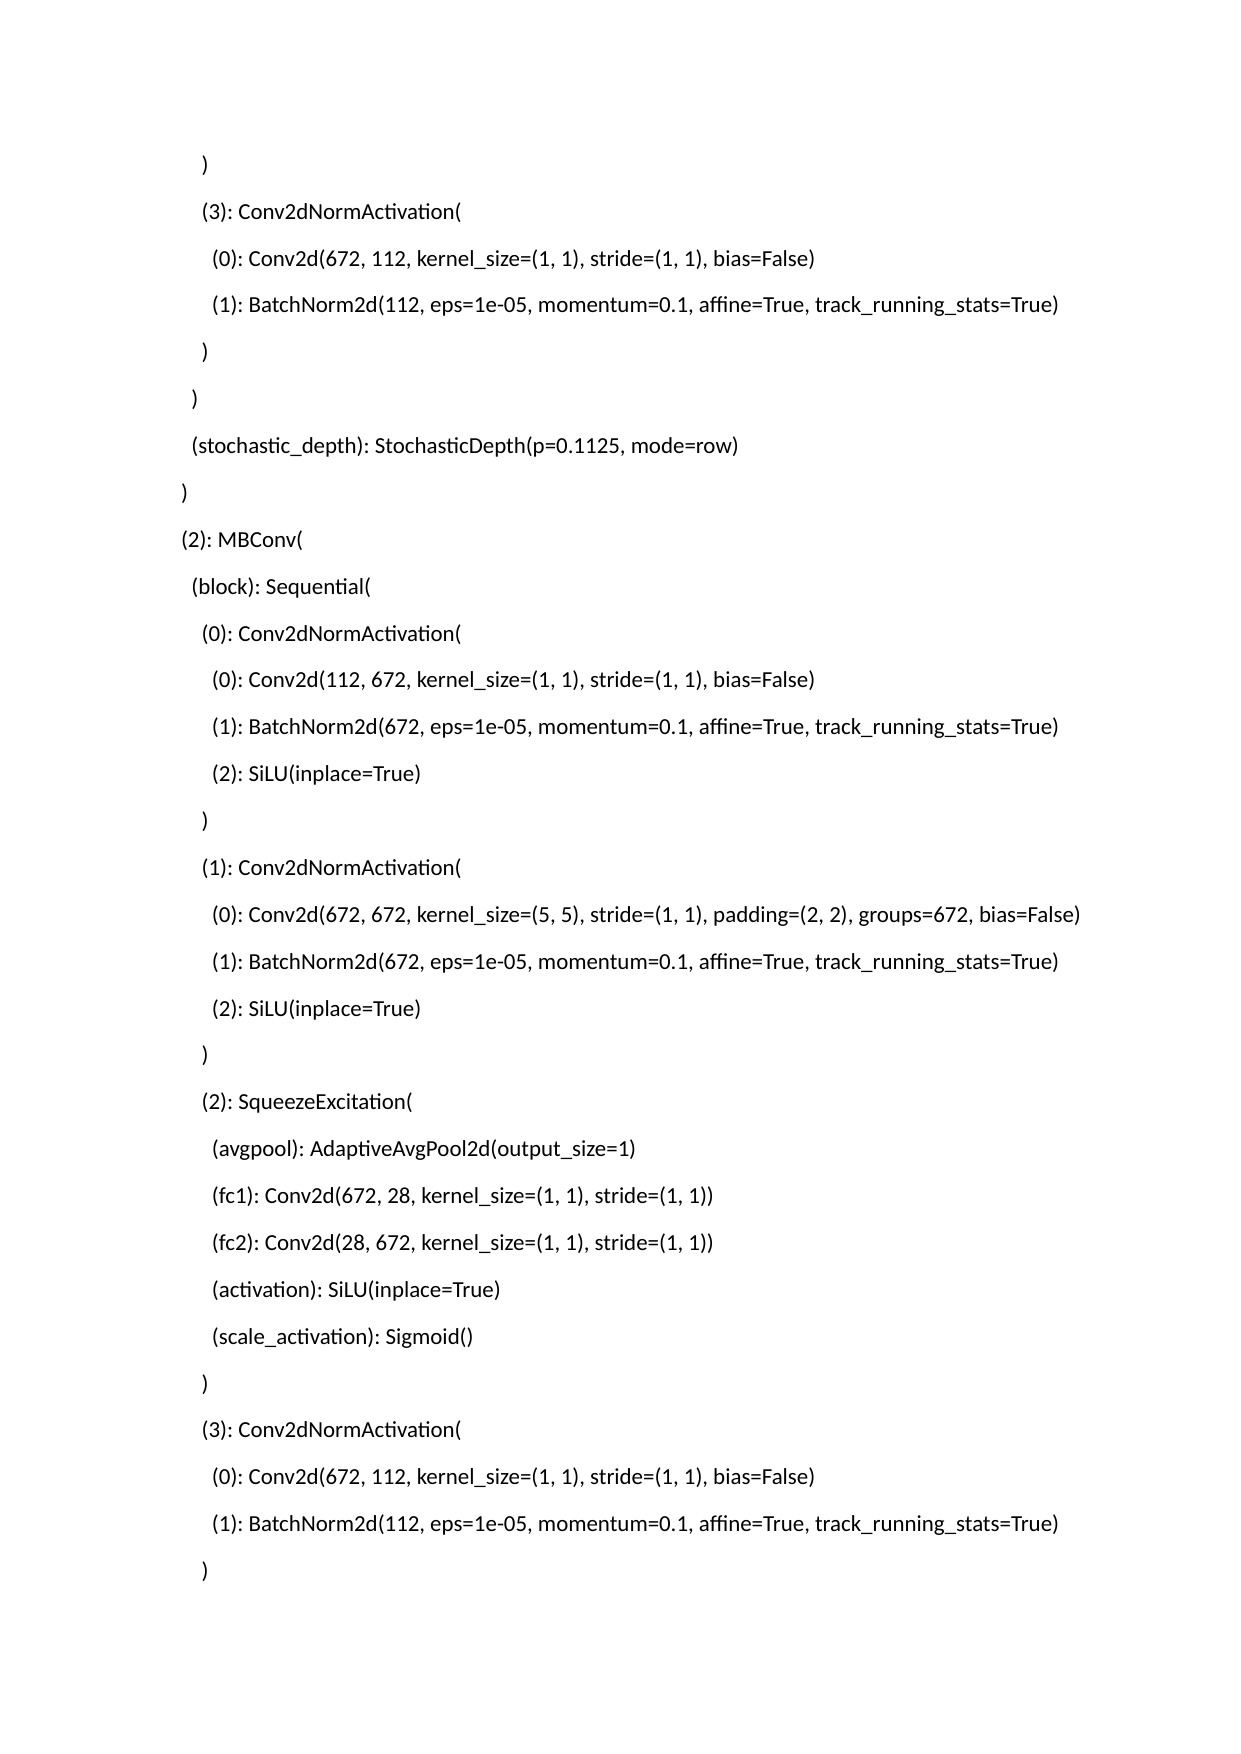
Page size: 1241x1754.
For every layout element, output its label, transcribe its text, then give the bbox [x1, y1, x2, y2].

text (3): Conv2dNormActivation( [150, 1416, 1090, 1444]
text (1): BatchNorm2d(672, eps=1e-05, momentum=0.1, affine=True, track_running_stats=True) [150, 947, 1090, 975]
text ) [150, 150, 1090, 178]
text (scale_activation): Sigmoid() [150, 1322, 1090, 1350]
text (fc2): Conv2d(28, 672, kernel_size=(1, 1), stride=(1, 1)) [150, 1228, 1090, 1256]
text (fc1): Conv2d(672, 28, kernel_size=(1, 1), stride=(1, 1)) [150, 1181, 1090, 1209]
text (0): Conv2d(672, 672, kernel_size=(5, 5), stride=(1, 1), padding=(2, 2), groups=672, bias=False) [150, 900, 1090, 928]
text (0): Conv2d(672, 112, kernel_size=(1, 1), stride=(1, 1), bias=False) [150, 1462, 1090, 1491]
text (stochastic_depth): StochasticDepth(p=0.1125, mode=row) [150, 431, 1090, 459]
text (block): Sequential( [150, 572, 1090, 600]
text ) [150, 478, 1090, 506]
text (0): Conv2dNormActivation( [150, 619, 1090, 647]
text (2): MBConv( [150, 525, 1090, 553]
text ) [150, 1556, 1090, 1584]
text (0): Conv2d(112, 672, kernel_size=(1, 1), stride=(1, 1), bias=False) [150, 666, 1090, 694]
text (2): SqueezeExcitation( [150, 1087, 1090, 1116]
text (0): Conv2d(672, 112, kernel_size=(1, 1), stride=(1, 1), bias=False) [150, 244, 1090, 272]
text (1): BatchNorm2d(112, eps=1e-05, momentum=0.1, affine=True, track_running_stats=True) [150, 1509, 1090, 1537]
text ) [150, 384, 1090, 412]
text ) [150, 806, 1090, 834]
text (2): SiLU(inplace=True) [150, 759, 1090, 787]
text (1): BatchNorm2d(672, eps=1e-05, momentum=0.1, affine=True, track_running_stats=True) [150, 712, 1090, 741]
text (1): BatchNorm2d(112, eps=1e-05, momentum=0.1, affine=True, track_running_stats=True) [150, 291, 1090, 319]
text (2): SiLU(inplace=True) [150, 994, 1090, 1022]
text ) [150, 1041, 1090, 1069]
text ) [150, 1369, 1090, 1397]
text (3): Conv2dNormActivation( [150, 197, 1090, 225]
text ) [150, 337, 1090, 366]
text (activation): SiLU(inplace=True) [150, 1275, 1090, 1303]
text (1): Conv2dNormActivation( [150, 853, 1090, 881]
text (avgpool): AdaptiveAvgPool2d(output_size=1) [150, 1134, 1090, 1162]
